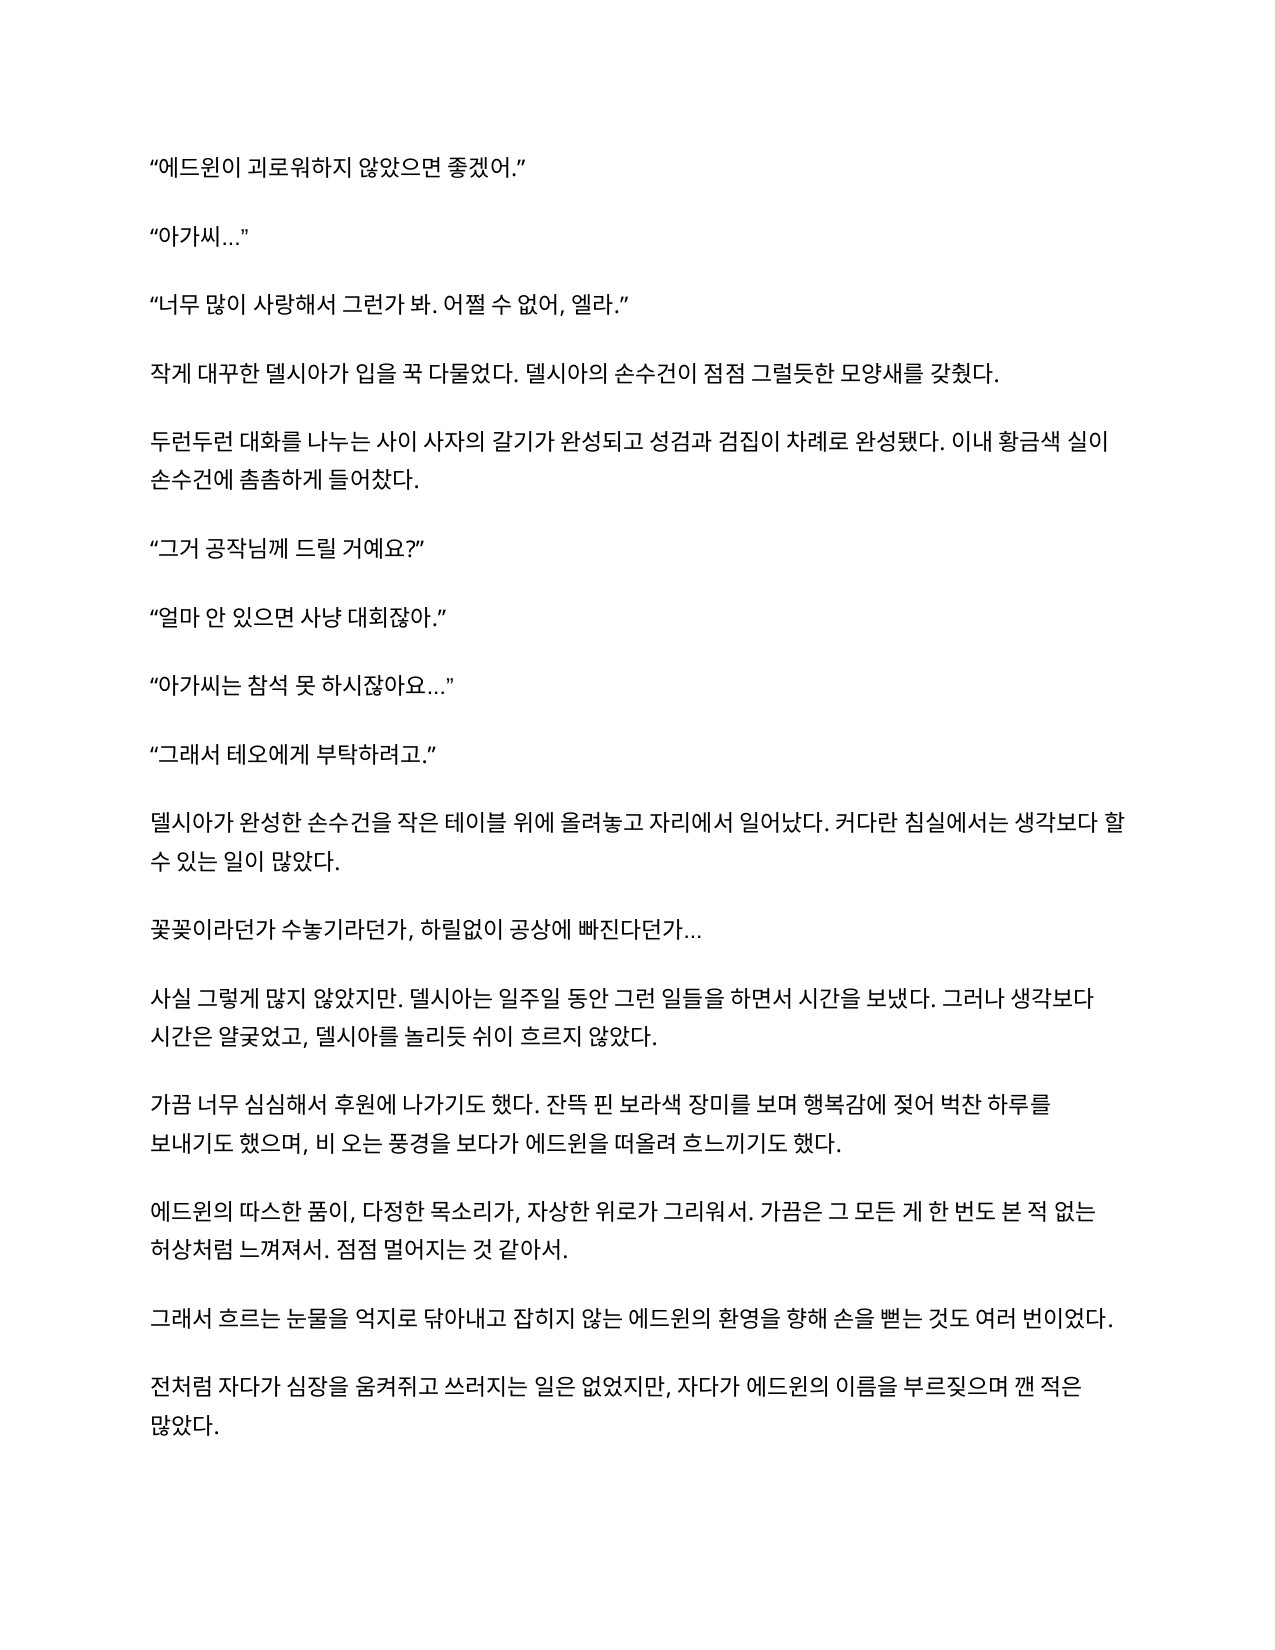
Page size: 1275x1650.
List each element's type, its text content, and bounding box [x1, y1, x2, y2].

text 사실 그렇게 많지 않았지만. 델시아는 일주일 동안 그런 일들을 하면서 시간을 보냈다. 그러나 생각보다 시간은 얄궂었고, 델시아를 놀리듯 쉬이 흐르지 않았다. [150, 980, 1125, 1052]
text “얼마 안 있으면 사냥 대회잖아.” [150, 599, 1125, 633]
text “그래서 테오에게 부탁하려고.” [150, 737, 1125, 770]
text 꽃꽂이라던가 수놓기라던가, 하릴없이 공상에 빠진다던가... [150, 912, 1125, 945]
text 전처럼 자다가 심장을 움켜쥐고 쓰러지는 일은 없었지만, 자다가 에드윈의 이름을 부르짖으며 깬 적은 많았다. [150, 1369, 1125, 1441]
text 그래서 흐르는 눈물을 억지로 닦아내고 잡히지 않는 에드윈의 환영을 향해 손을 뻗는 것도 여러 번이었다. [150, 1301, 1125, 1334]
text 두런두런 대화를 나누는 사이 사자의 갈기가 완성되고 성검과 검집이 차례로 완성됐다. 이내 황금색 실이 손수건에 촘촘하게 들어찼다. [150, 424, 1125, 496]
text 작게 대꾸한 델시아가 입을 꾹 다물었다. 델시아의 손수건이 점점 그럴듯한 모양새를 갖췄다. [150, 356, 1125, 389]
text 가끔 너무 심심해서 후원에 나가기도 했다. 잔뜩 핀 보라색 장미를 보며 행복감에 젖어 벅찬 하루를 보내기도 했으며, 비 오는 풍경을 보다가 에드윈을 떠올려 흐느끼기도 했다. [150, 1087, 1125, 1159]
text “아가씨는 참석 못 하시잖아요...” [150, 668, 1125, 701]
text “아가씨...” [150, 218, 1125, 252]
text “에드윈이 괴로워하지 않았으면 좋겠어.” [150, 150, 1125, 183]
text 에드윈의 따스한 품이, 다정한 목소리가, 자상한 위로가 그리워서. 가끔은 그 모든 게 한 번도 본 적 없는 허상처럼 느껴져서. 점점 멀어지는 것 같아서. [150, 1194, 1125, 1266]
text “너무 많이 사랑해서 그런가 봐. 어쩔 수 없어, 엘라.” [150, 287, 1125, 320]
text “그거 공작님께 드릴 거예요?” [150, 531, 1125, 564]
text 델시아가 완성한 손수건을 작은 테이블 위에 올려놓고 자리에서 일어났다. 커다란 침실에서는 생각보다 할 수 있는 일이 많았다. [150, 805, 1125, 877]
